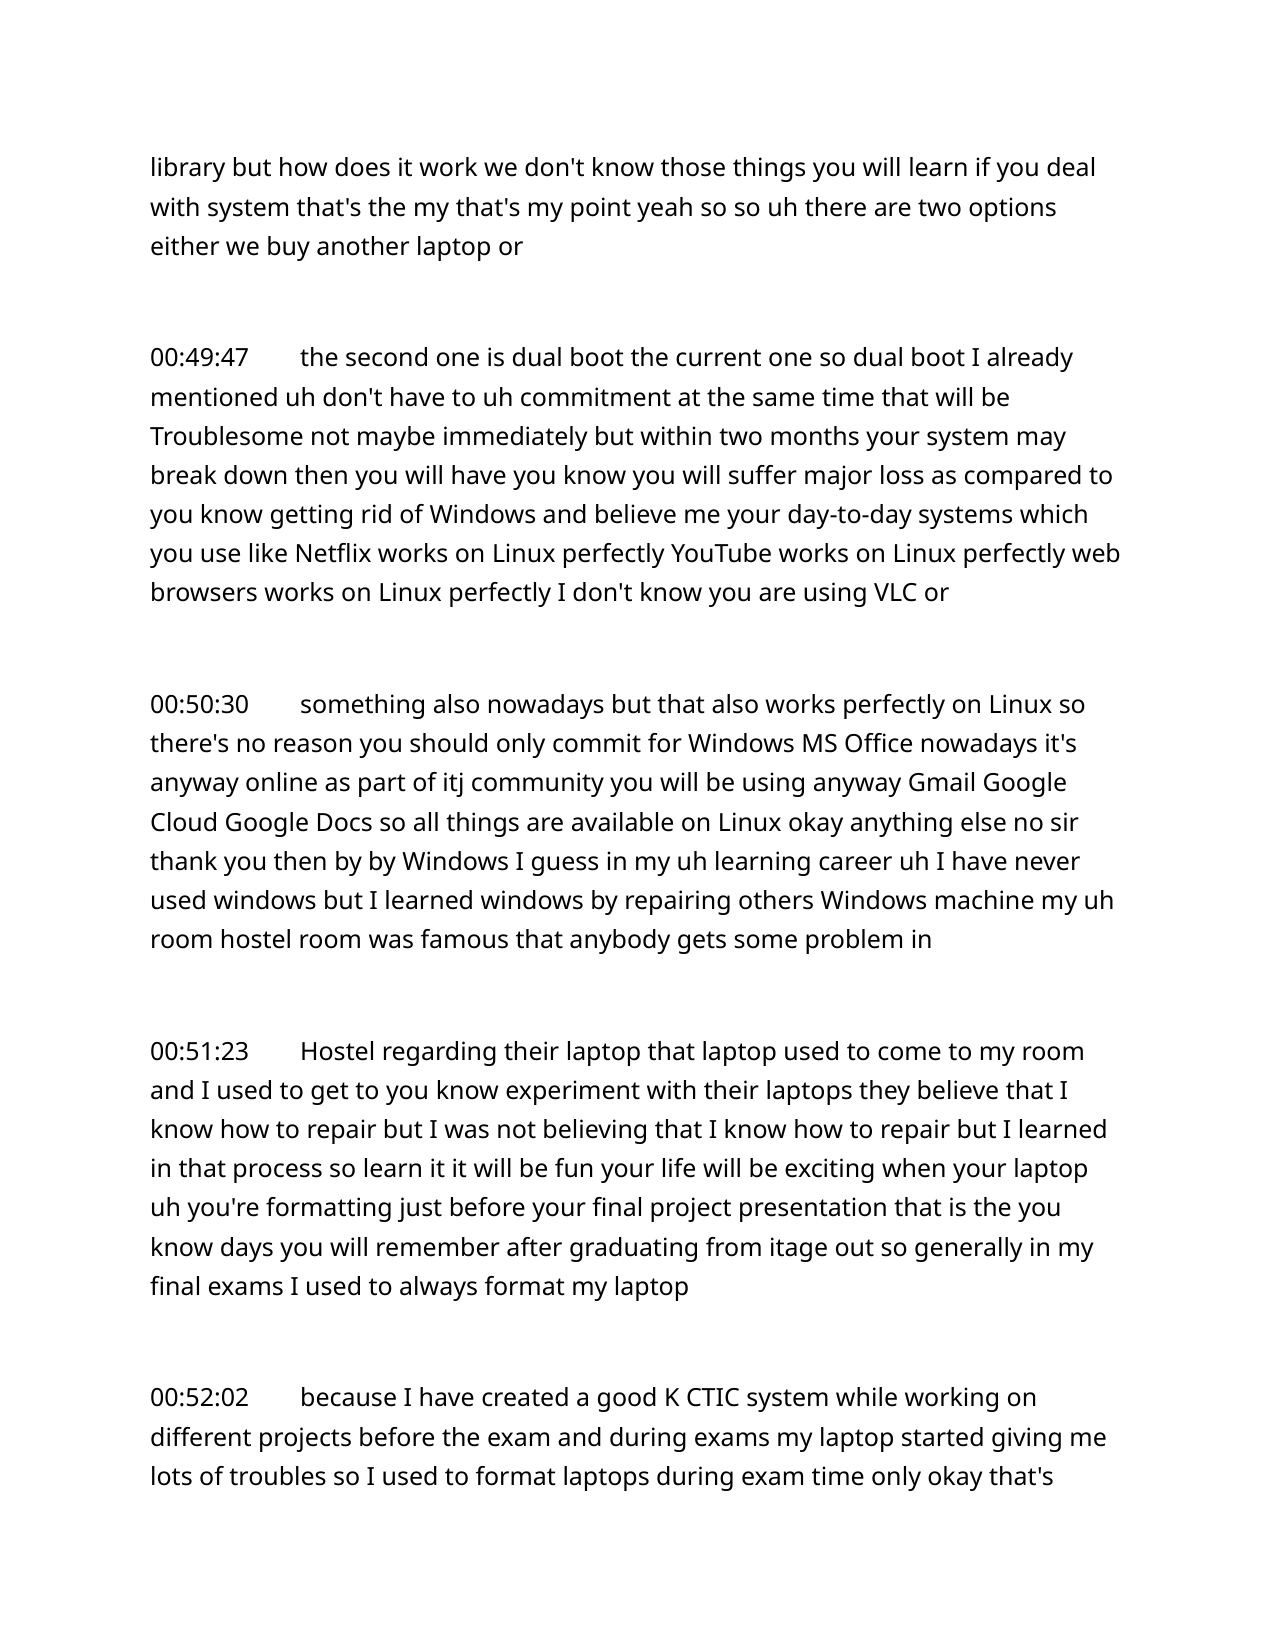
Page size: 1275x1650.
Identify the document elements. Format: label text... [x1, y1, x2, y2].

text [150, 1380, 1125, 1492]
text 00:49:47 the second one is dual boot the current one so dual boot I already mentioned uh don't have to uh commitment at the same time that will be Troublesome not maybe immediately but within two months your system may break down then you will have you know you will suffer major loss as compared to you know getting rid of Windows and believe me your day-to-day systems which you use like Netflix works on Linux perfectly YouTube works on Linux perfectly web browsers works on Linux perfectly I don't know you are using VLC or [150, 340, 1125, 609]
text 00:50:30 something also nowadays but that also works perfectly on Linux so there's no reason you should only commit for Windows MS Office nowadays it's anyway online as part of itj community you will be using anyway Gmail Google Cloud Google Docs so all things are available on Linux okay anything else no sir thank you then by by Windows I guess in my uh learning career uh I have never used windows but I learned windows by repairing others Windows machine my uh room hostel room was famous that anybody gets some problem in [150, 687, 1125, 956]
text 00:51:23 Hostel regarding their laptop that laptop used to come to my room and I used to get to you know experiment with their laptops they believe that I know how to repair but I was not believing that I know how to repair but I learned in that process so learn it it will be fun your life will be exciting when your laptop uh you're formatting just before your final project presentation that is the you know days you will remember after graduating from itage out so generally in my final exams I used to always format my laptop [150, 1033, 1125, 1302]
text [150, 150, 1125, 262]
